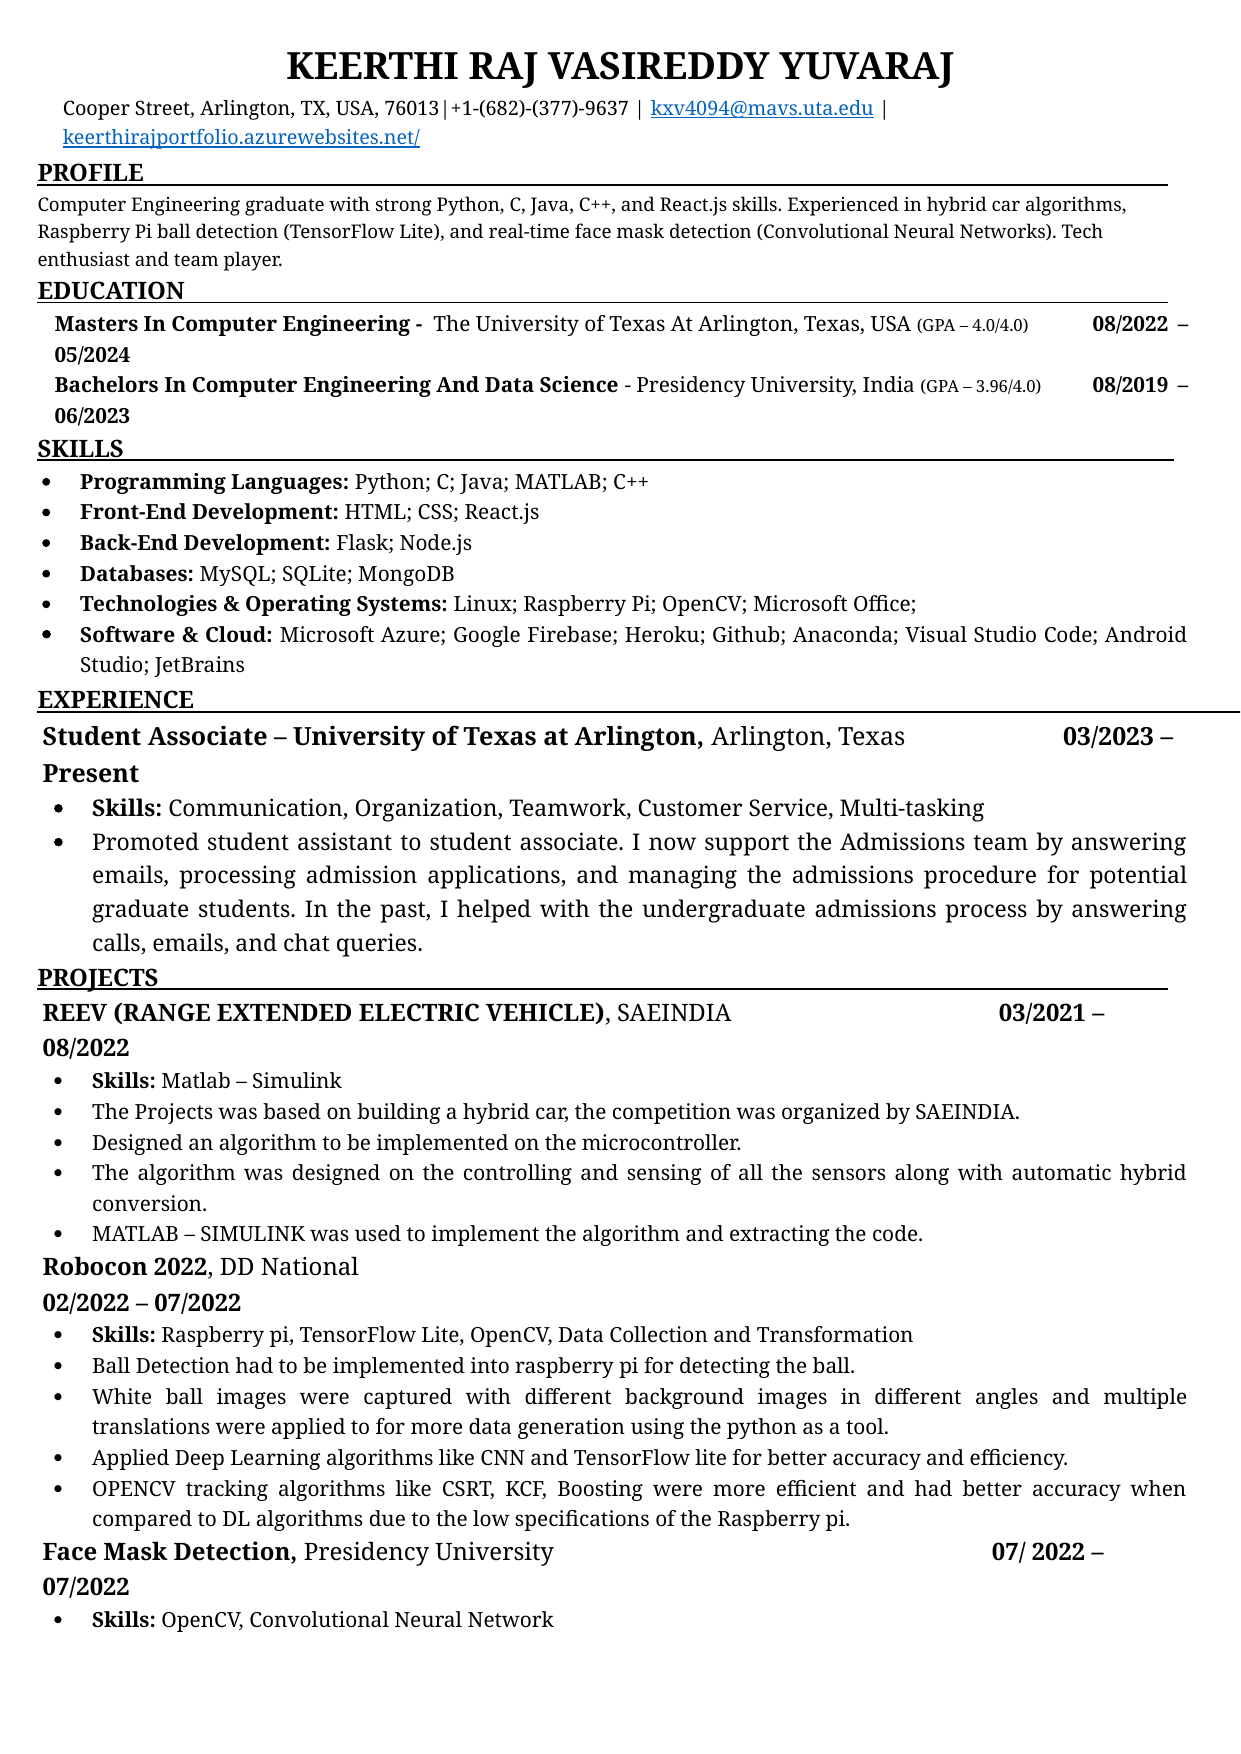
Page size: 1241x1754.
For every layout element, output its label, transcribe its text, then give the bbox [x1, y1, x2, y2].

list Software & Cloud: Microsoft Azure; Google Firebase; Heroku; Github; Anaconda; Visual Studio Code; Android Studio; JetBrains [42, 620, 1188, 679]
text Face Mask Detection, Presidency University 07/ 2022 – 07/2022 [42, 1535, 1179, 1603]
list MATLAB – SIMULINK was used to implement the algorithm and extracting the code. [54, 1219, 1188, 1248]
text PROJECTS [37, 961, 1188, 993]
text Cooper Street, Arlington, TX, USA, 76013|+1-(682)-(377)-9637 | kxv4094@mavs.uta.edu | keerthirajportfolio.azurewebsites.net/ [63, 94, 1188, 150]
list Technologies & Operating Systems: Linux; Raspberry Pi; OpenCV; Microsoft Office; [42, 589, 1188, 618]
list Skills: Raspberry pi, TensorFlow Lite, OpenCV, Data Collection and Transformation [54, 1321, 1188, 1349]
list Skills: Communication, Organization, Teamwork, Customer Service, Multi-tasking [54, 792, 1188, 823]
list OPENCV tracking algorithms like CSRT, KCF, Boosting were more efficient and had better accuracy when compared to DL algorithms due to the low specifications of the Raspberry pi. [54, 1474, 1188, 1533]
text REEV (RANGE EXTENDED ELECTRIC VEHICLE), SAEINDIA 03/2021 – 08/2022 [42, 996, 1179, 1064]
text EXPERIENCE [37, 683, 1188, 711]
list Ball Detection had to be implemented into raspberry pi for detecting the ball. [54, 1351, 1188, 1379]
list Skills: OpenCV, Convolutional Neural Network [54, 1605, 1188, 1634]
list The Projects was based on building a hybrid car, the competition was organized by SAEINDIA. [54, 1097, 1188, 1125]
list White ball images were captured with different background images in different angles and multiple translations were applied to for more data generation using the python as a tool. [54, 1382, 1188, 1441]
text EDUCATION [37, 274, 1188, 306]
text KEERTHI RAJ VASIREDDY YUVARAJ [52, 39, 1188, 90]
list Databases: MySQL; SQLite; MongoDB [42, 559, 1188, 587]
text PROFILE [37, 156, 1188, 189]
list Promoted student assistant to student associate. I now support the Admissions team by answering emails, processing admission applications, and managing the admissions procedure for potential graduate students. In the past, I helped with the undergraduate admissions process by answering calls, emails, and chat queries. [54, 826, 1188, 958]
text SKILLS [37, 432, 1188, 464]
list Back-End Development: Flask; Node.js [42, 528, 1188, 556]
text Bachelors In Computer Engineering And Data Science - Presidency University, India (GPA – 3.96/4.0) 08/2019 – 06/2023 [54, 370, 1188, 429]
list Programming Languages: Python; C; Java; MATLAB; C++ [42, 467, 1188, 495]
list The algorithm was designed on the controlling and sensing of all the sensors along with automatic hybrid conversion. [54, 1158, 1188, 1217]
list Applied Deep Learning algorithms like CNN and TensorFlow lite for better accuracy and efficiency. [54, 1443, 1188, 1471]
list Designed an algorithm to be implemented on the microcontroller. [54, 1128, 1188, 1156]
text Computer Engineering graduate with strong Python, C, Java, C++, and React.js skills. Experienced in hybrid car algorithms, Raspberry Pi ball detection (TensorFlow Lite), and real-time face mask detection (Convolutional Neural Networks). Tech enthusiast and team player. [37, 191, 1188, 272]
list Skills: Matlab – Simulink [54, 1066, 1188, 1095]
text Student Associate – University of Texas at Arlington, Arlington, Texas 03/2023 – Present [42, 718, 1179, 789]
text Masters In Computer Engineering - The University of Texas At Arlington, Texas, USA (GPA – 4.0/4.0) 08/2022 – 05/2024 [54, 309, 1188, 368]
list Front-End Development: HTML; CSS; React.js [42, 497, 1188, 526]
text Robocon 2022, DD National 02/2022 – 07/2022 [42, 1250, 1179, 1318]
